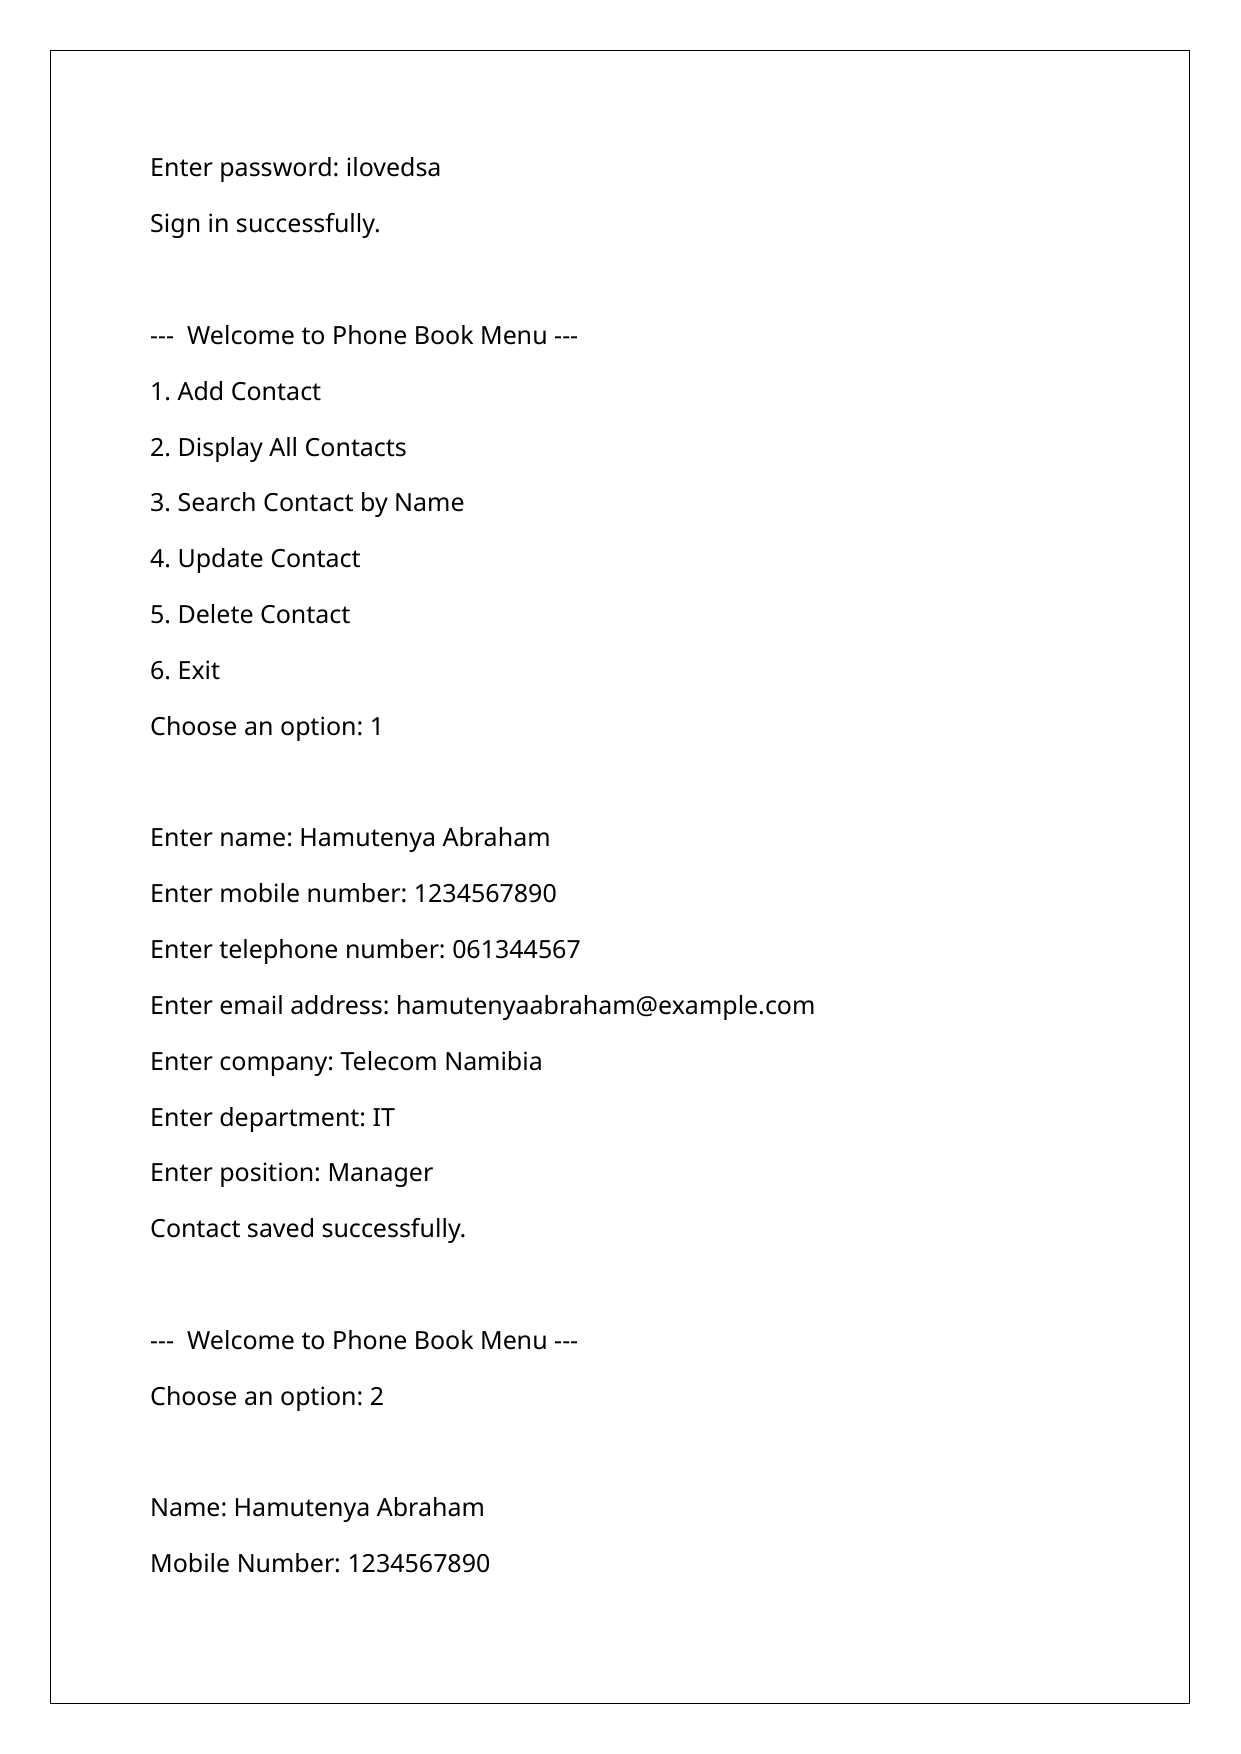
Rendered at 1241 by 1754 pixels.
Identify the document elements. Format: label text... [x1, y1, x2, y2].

text Choose an option: 1 [150, 708, 1090, 742]
text 5. Delete Contact [150, 597, 1090, 631]
text 4. Update Contact [150, 541, 1090, 575]
text Contact saved successfully. [150, 1211, 1090, 1245]
text Enter position: Manager [150, 1155, 1090, 1189]
text --- Welcome to Phone Book Menu --- [150, 1322, 1090, 1357]
text Enter department: IT [150, 1099, 1090, 1133]
text 3. Search Contact by Name [150, 485, 1090, 519]
text Choose an option: 2 [150, 1378, 1090, 1412]
text Enter email address: hamutenyaabraham@example.com [150, 987, 1090, 1022]
text Mobile Number: 1234567890 [150, 1546, 1090, 1580]
text 6. Exit [150, 652, 1090, 687]
text Enter company: Telecom Namibia [150, 1043, 1090, 1077]
text Name: Hamutenya Abraham [150, 1490, 1090, 1524]
text Enter telephone number: 061344567 [150, 932, 1090, 966]
text Enter mobile number: 1234567890 [150, 876, 1090, 910]
text --- Welcome to Phone Book Menu --- [150, 317, 1090, 352]
text 1. Add Contact [150, 373, 1090, 407]
text Enter password: ilovedsa [150, 150, 1090, 184]
text 2. Display All Contacts [150, 429, 1090, 463]
text Enter name: Hamutenya Abraham [150, 820, 1090, 854]
text Sign in successfully. [150, 206, 1090, 240]
